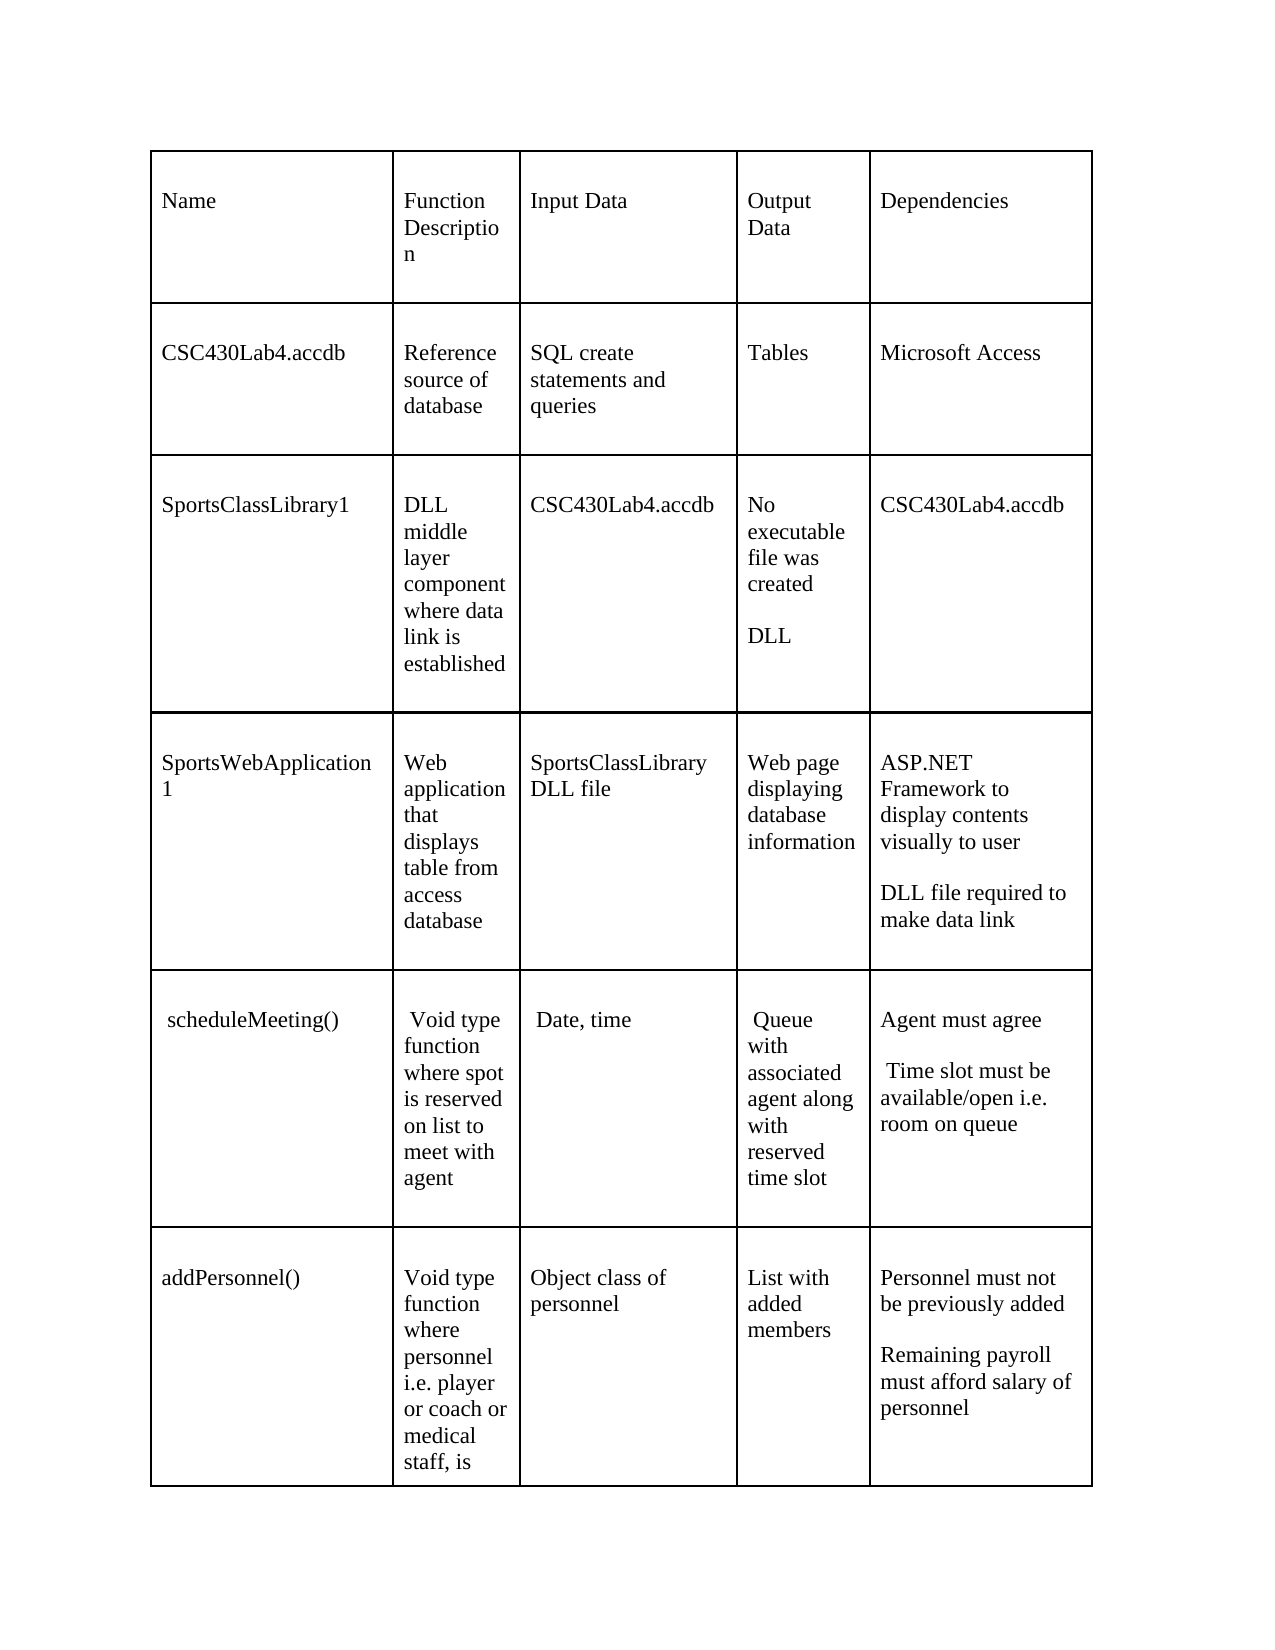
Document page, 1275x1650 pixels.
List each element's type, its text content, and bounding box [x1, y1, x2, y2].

table_cell DLL middle layer component where data link is established [394, 456, 519, 711]
table_cell Tables [738, 304, 869, 454]
table_header Name [152, 152, 392, 302]
table_cell Void type function where spot is reserved on list to meet with agent [394, 971, 519, 1226]
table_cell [394, 1228, 519, 1485]
table_cell Reference source of database [394, 304, 519, 454]
table_header Function Description [394, 152, 519, 302]
table_cell ASP.NET Framework to display contents visually to user DLL file required to make data link [871, 714, 1091, 969]
table_cell Web page displaying database information [738, 714, 869, 969]
table_header Input Data [521, 152, 736, 302]
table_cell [521, 1228, 736, 1485]
table_cell CSC430Lab4.accdb [521, 456, 736, 711]
table_cell CSC430Lab4.accdb [871, 456, 1091, 711]
table_cell No executable file was created DLL [738, 456, 869, 711]
table_cell SportsClassLibrary DLL file [521, 714, 736, 969]
table_cell Date, time [521, 971, 736, 1226]
table_header Output Data [738, 152, 869, 302]
table_cell SportsWebApplication1 [152, 714, 392, 969]
table_cell Agent must agree Time slot must be available/open i.e. room on queue [871, 971, 1091, 1226]
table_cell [871, 1228, 1091, 1485]
table_cell Microsoft Access [871, 304, 1091, 454]
table_cell CSC430Lab4.accdb [152, 304, 392, 454]
table_cell Web application that displays table from access database [394, 714, 519, 969]
table_cell addPersonnel() [152, 1228, 392, 1485]
table_header Dependencies [871, 152, 1091, 302]
table_cell SportsClassLibrary1 [152, 456, 392, 711]
table_cell Queue with associated agent along with reserved time slot [738, 971, 869, 1226]
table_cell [738, 1228, 869, 1485]
table_cell scheduleMeeting() [152, 971, 392, 1226]
table_cell SQL create statements and queries [521, 304, 736, 454]
